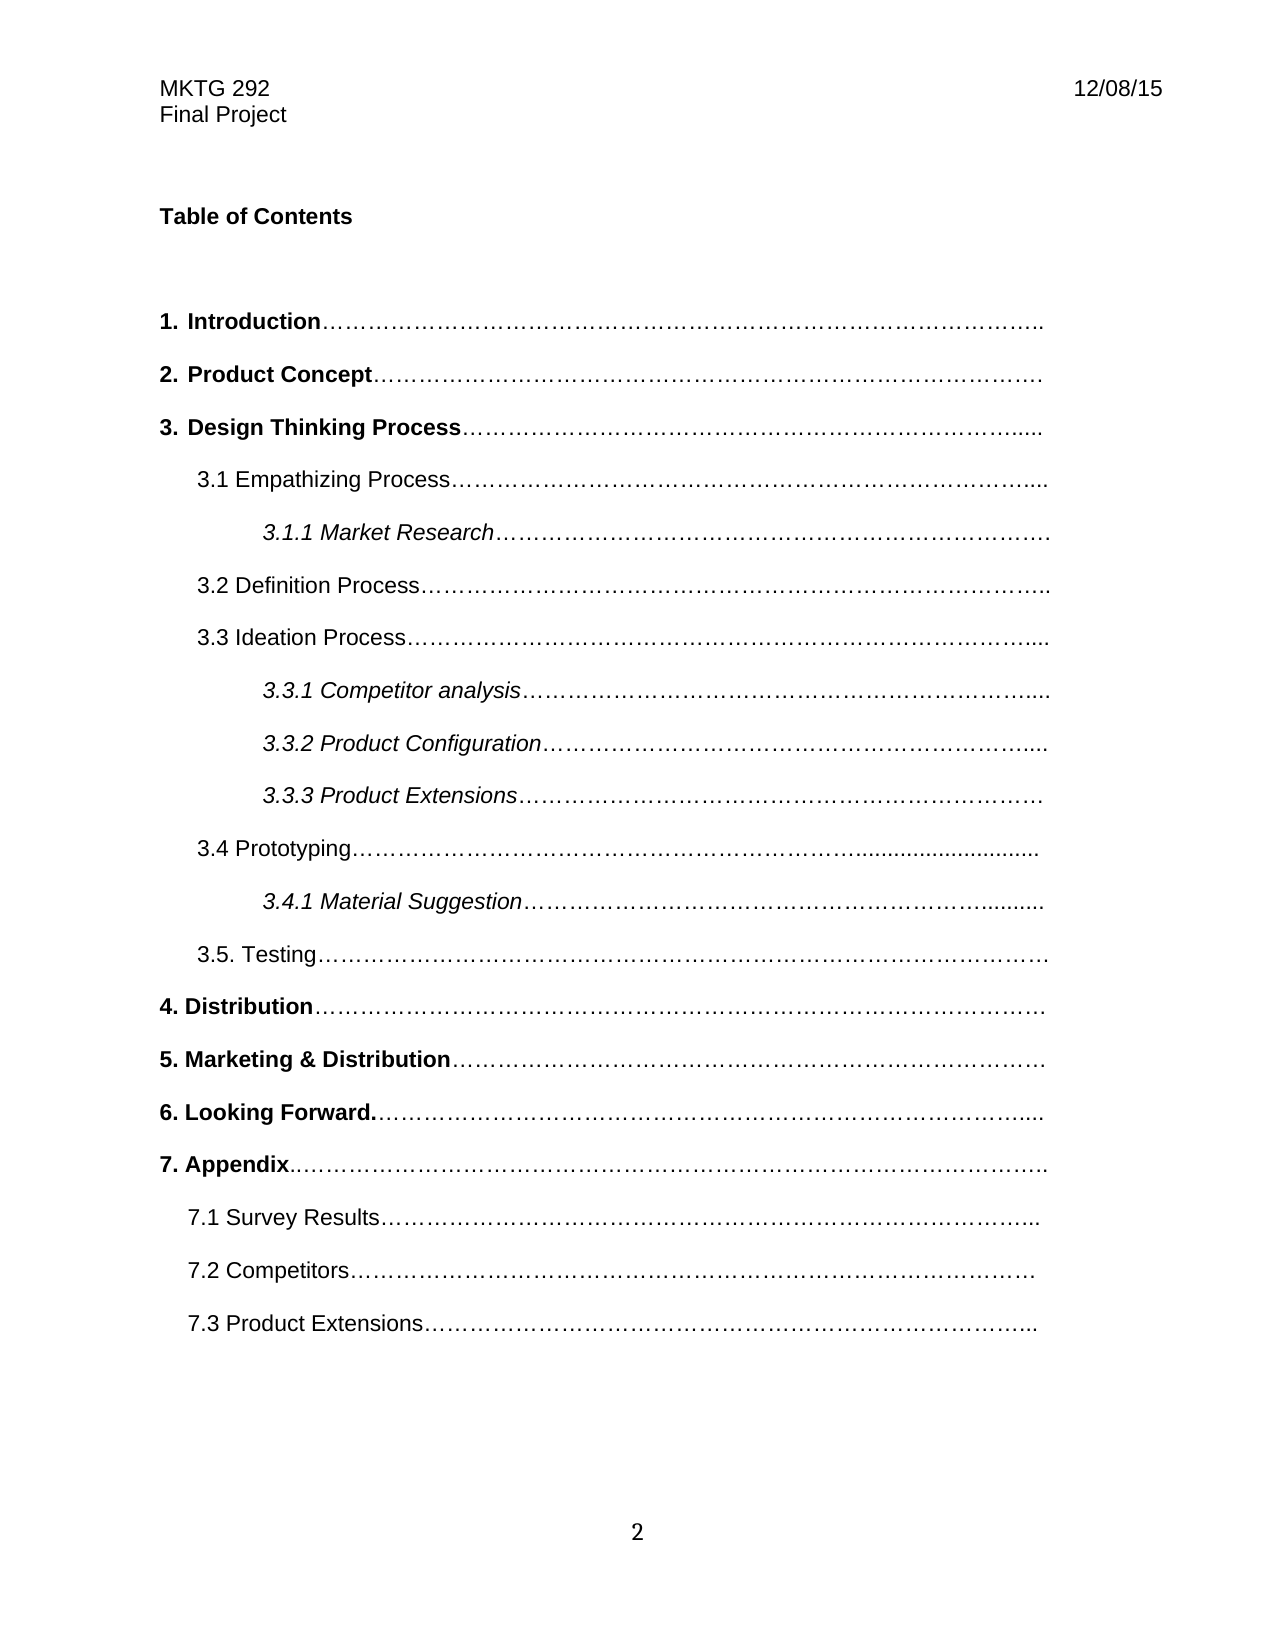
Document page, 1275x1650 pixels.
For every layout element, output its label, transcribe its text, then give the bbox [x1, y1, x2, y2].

text 3.3.3 Product Extensions…………………………………………………………… [159, 782, 1087, 809]
text 7.2 Competitors……………………………………………………………………………… [159, 1257, 1087, 1283]
text 4. Distribution…………………………………………………………………………………… [159, 993, 1087, 1020]
text 3.1.1 Market Research………………………………………………………………. [159, 519, 1087, 545]
list Design Thinking Process………………………………………………………………..... [159, 413, 1087, 440]
text 5. Marketing & Distribution…………………………………………………………………… [159, 1046, 1087, 1072]
text 3.4 Prototyping…………………………………………………………............................. [159, 835, 1087, 862]
text 3.4.1 Material Suggestion…………………………………………………….......... [159, 888, 1087, 914]
text 6. Looking Forward.………………………………………………………………………….... [159, 1099, 1087, 1125]
text Table of Contents [159, 203, 1087, 229]
text 7.3 Product Extensions……………………………………………………………………... [159, 1309, 1087, 1336]
text 7. Appendix..…………………………………………………………………………………….. [159, 1151, 1087, 1178]
text 3.5. Testing…………………………………………………………………………………… [159, 941, 1087, 967]
list Introduction………………………………………………………………………………….. [159, 308, 1087, 334]
text 3.2 Definition Process……………………………………………………………………….. [159, 572, 1087, 598]
text 3.3.2 Product Configuration……………………………………………………….... [159, 730, 1087, 756]
list Product Concept……………………………………………………………………………. [159, 361, 1087, 387]
text 3.1 Empathizing Process………………………………………………………………….... [159, 466, 1087, 493]
text 7.1 Survey Results…………………………………………………………………………... [159, 1204, 1087, 1231]
text 3.3.1 Competitor analysis………………………………………………………….... [234, 677, 1087, 703]
text 3.3 Ideation Process……………………………………………………………………….... [159, 624, 1087, 651]
